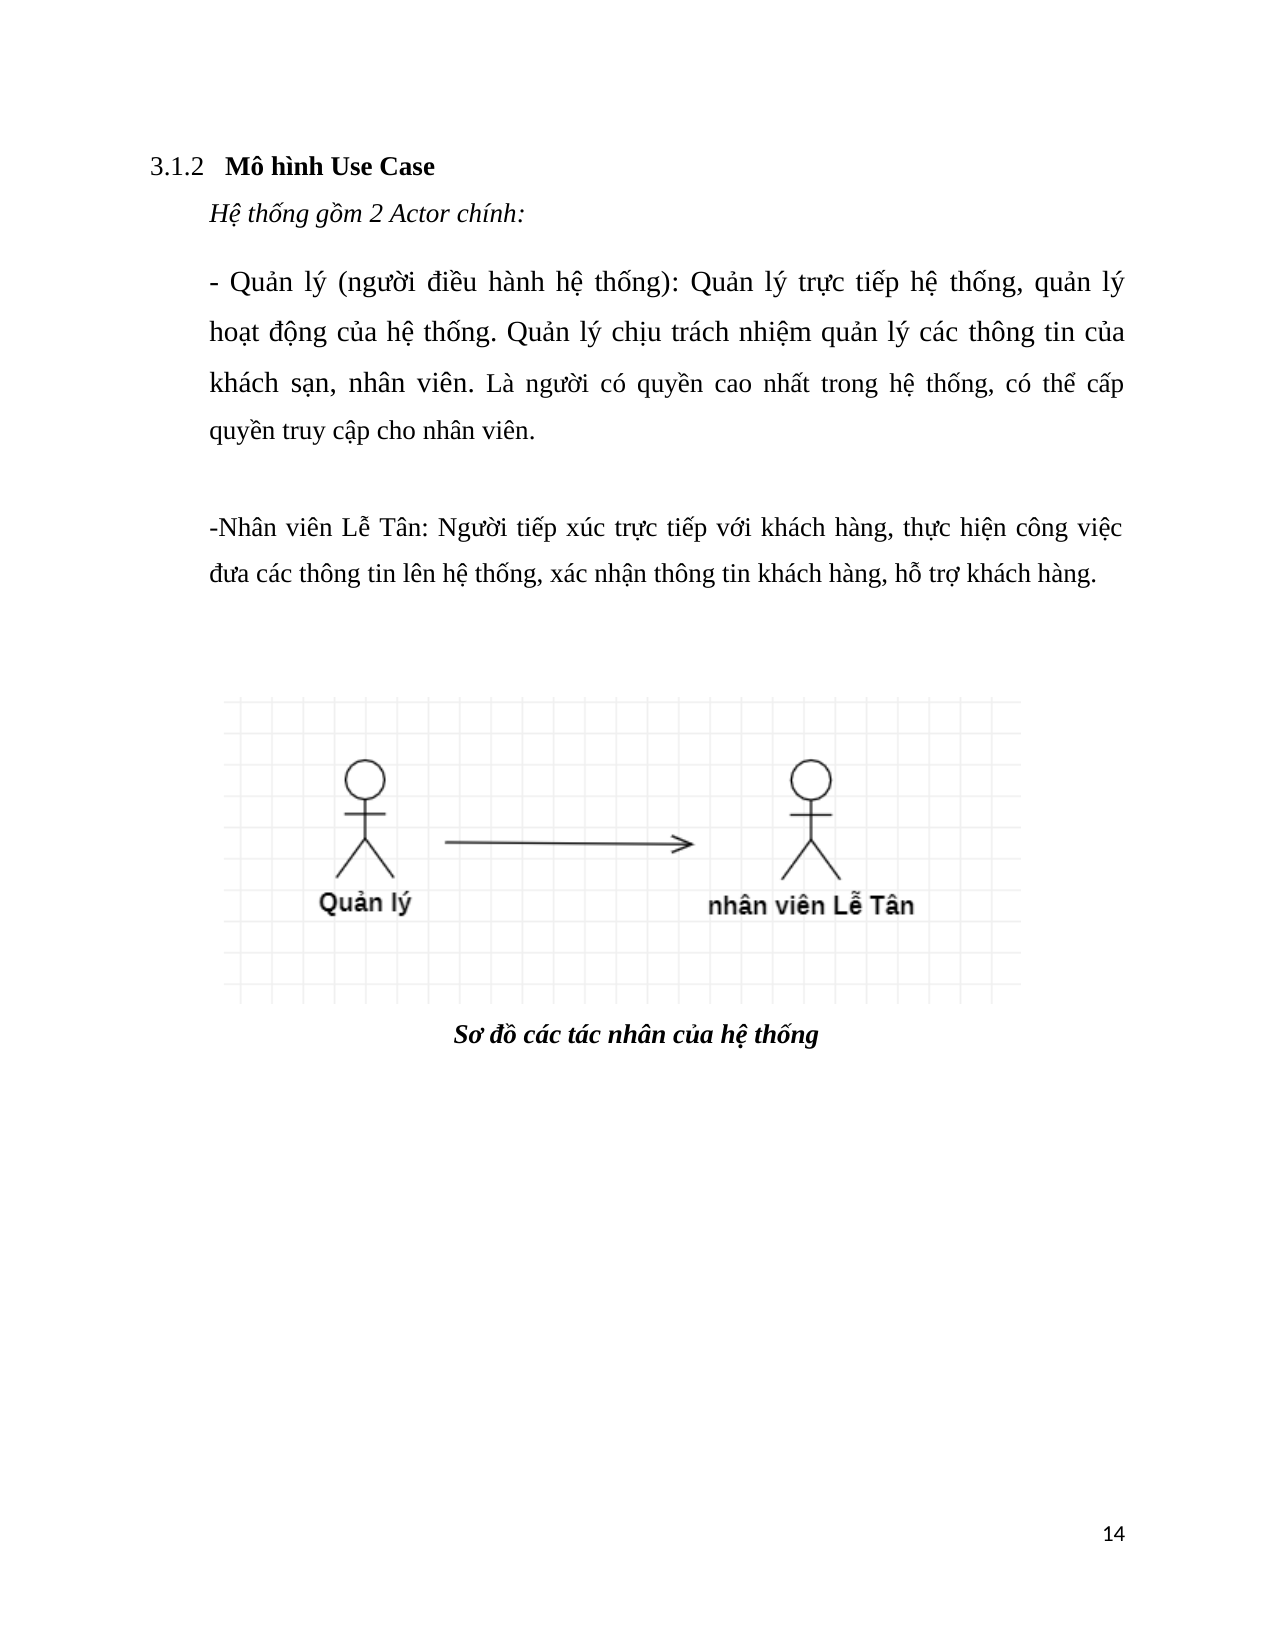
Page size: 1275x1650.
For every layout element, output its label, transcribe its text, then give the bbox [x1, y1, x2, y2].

list Mô hình Use Case [150, 150, 1125, 181]
text Sơ đồ các tác nhân của hệ thống [150, 1018, 1125, 1049]
text -Nhân viên Lễ Tân: Người tiếp xúc trực tiếp với khách hàng, thực hiện công việc đưa các thông tin lên hệ thống, xác nhận thông tin khách hàng, hỗ trợ khách hàng. [209, 511, 1125, 589]
text - Quản lý (người điều hành hệ thống): Quản lý trực tiếp hệ thống, quản lý hoạt động của hệ thống. Quản lý chịu trách nhiệm quản lý các thông tin của khách sạn, nhân viên. Là người có quyền cao nhất trong hệ thống, có thể cấp quyền truy cập cho nhân viên. [209, 264, 1125, 445]
picture [223, 697, 1021, 1004]
text Hệ thống gồm 2 Actor chính: [209, 197, 1125, 228]
